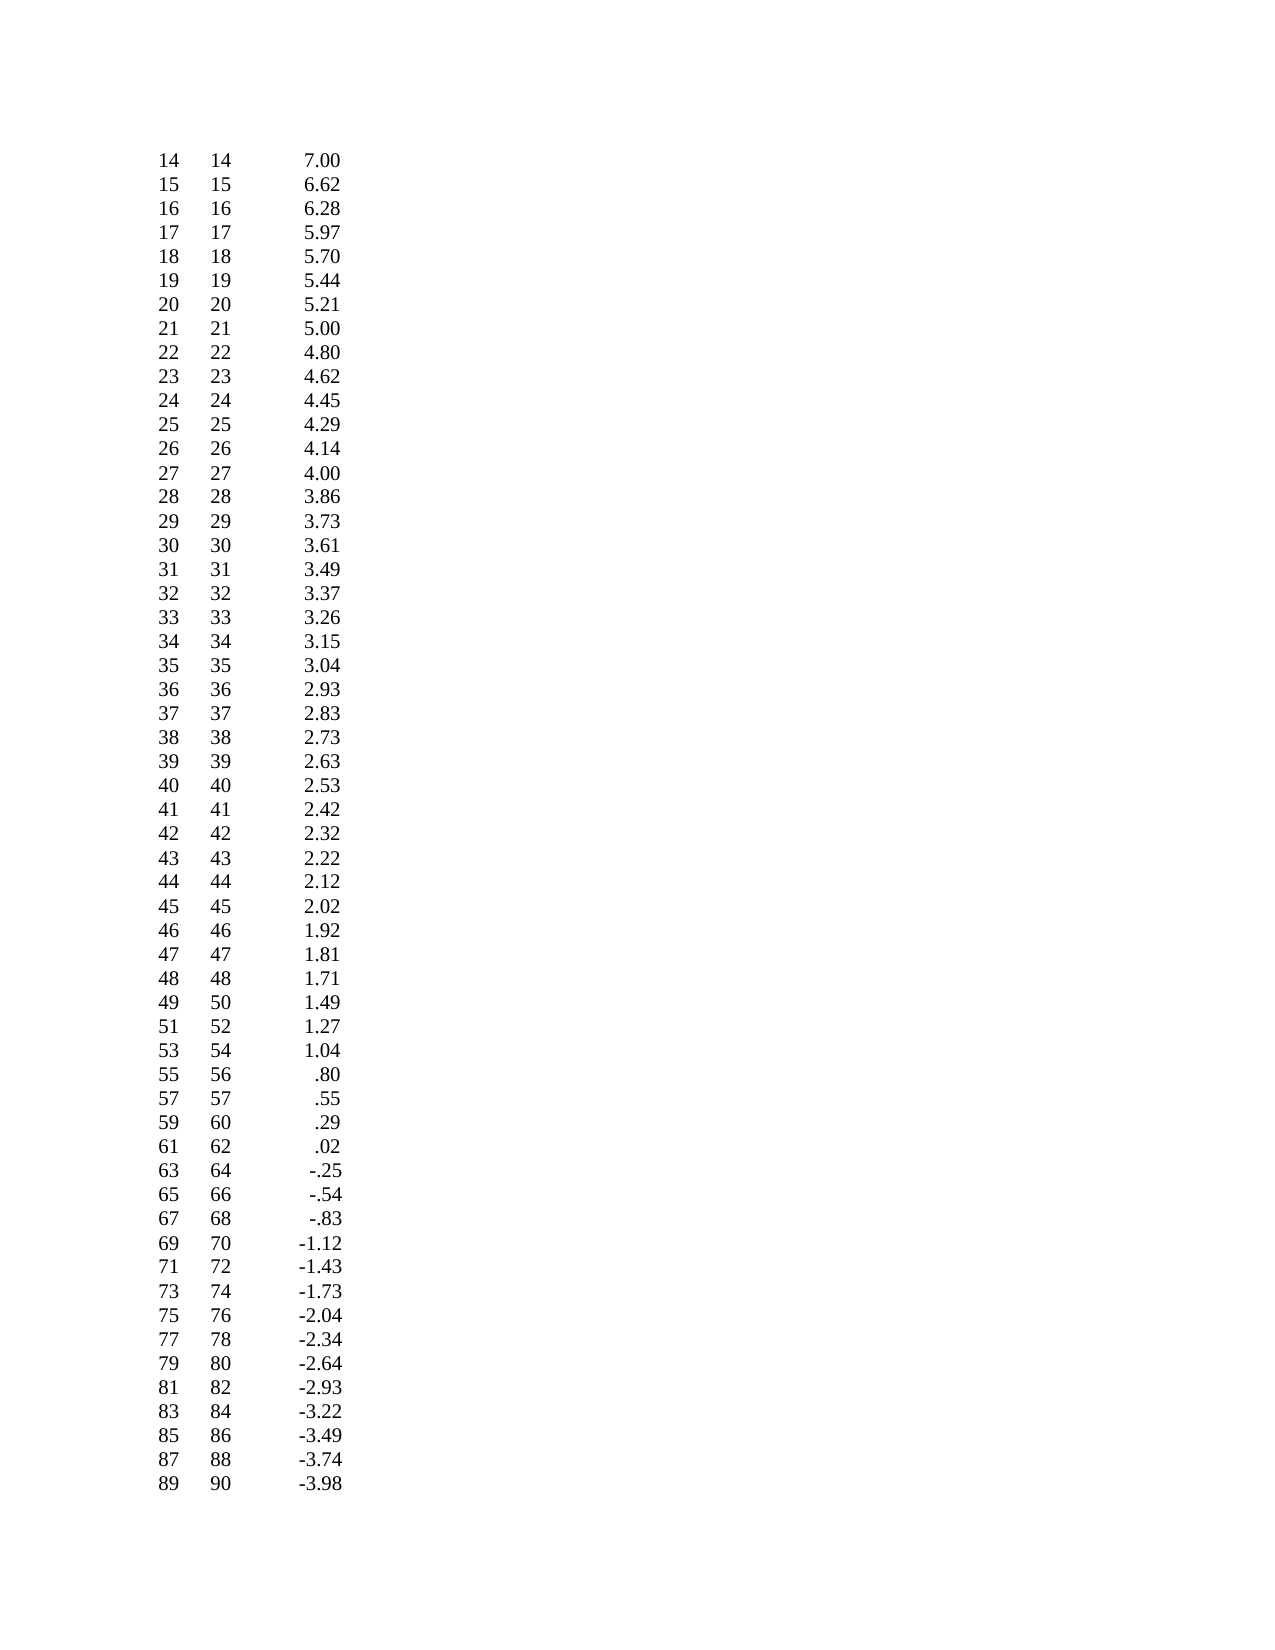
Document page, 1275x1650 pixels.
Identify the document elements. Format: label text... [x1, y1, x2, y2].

text 32 32 3.37 [148, 581, 1127, 605]
text 61 62 .02 [148, 1134, 1127, 1158]
text 21 21 5.00 [148, 316, 1127, 340]
text 71 72 -1.43 [148, 1254, 1127, 1278]
text 63 64 -.25 [148, 1158, 1127, 1182]
text 35 35 3.04 [148, 653, 1127, 677]
text 40 40 2.53 [148, 773, 1127, 797]
text 37 37 2.83 [148, 701, 1127, 725]
text 57 57 .55 [148, 1086, 1127, 1110]
text 31 31 3.49 [148, 557, 1127, 581]
text 23 23 4.62 [148, 364, 1127, 388]
text 16 16 6.28 [148, 196, 1127, 220]
text 17 17 5.97 [148, 220, 1127, 244]
text 53 54 1.04 [148, 1038, 1127, 1062]
text 22 22 4.80 [148, 340, 1127, 364]
text 38 38 2.73 [148, 725, 1127, 749]
text 24 24 4.45 [148, 388, 1127, 412]
text 18 18 5.70 [148, 244, 1127, 268]
text 59 60 .29 [148, 1110, 1127, 1134]
text 41 41 2.42 [148, 797, 1127, 821]
text 33 33 3.26 [148, 605, 1127, 629]
text 77 78 -2.34 [148, 1327, 1127, 1351]
text 15 15 6.62 [148, 172, 1127, 196]
text 85 86 -3.49 [148, 1423, 1127, 1447]
text 48 48 1.71 [148, 966, 1127, 990]
text 69 70 -1.12 [148, 1230, 1127, 1254]
text 47 47 1.81 [148, 942, 1127, 966]
text 28 28 3.86 [148, 484, 1127, 508]
text 65 66 -.54 [148, 1182, 1127, 1206]
text 87 88 -3.74 [148, 1447, 1127, 1471]
text 73 74 -1.73 [148, 1278, 1127, 1303]
text 51 52 1.27 [148, 1014, 1127, 1038]
text 39 39 2.63 [148, 749, 1127, 773]
text 44 44 2.12 [148, 869, 1127, 893]
text 25 25 4.29 [148, 412, 1127, 436]
text 89 90 -3.98 [148, 1471, 1127, 1495]
text 75 76 -2.04 [148, 1303, 1127, 1327]
text 26 26 4.14 [148, 436, 1127, 460]
text 14 14 7.00 [148, 148, 1127, 172]
text 79 80 -2.64 [148, 1351, 1127, 1375]
text 67 68 -.83 [148, 1206, 1127, 1230]
text 46 46 1.92 [148, 918, 1127, 942]
text 20 20 5.21 [148, 292, 1127, 316]
text 43 43 2.22 [148, 845, 1127, 869]
text 83 84 -3.22 [148, 1399, 1127, 1423]
text 42 42 2.32 [148, 821, 1127, 845]
text 36 36 2.93 [148, 677, 1127, 701]
text 30 30 3.61 [148, 533, 1127, 557]
text 29 29 3.73 [148, 508, 1127, 533]
text 27 27 4.00 [148, 460, 1127, 484]
text 19 19 5.44 [148, 268, 1127, 292]
text 81 82 -2.93 [148, 1375, 1127, 1399]
text 45 45 2.02 [148, 893, 1127, 918]
text 49 50 1.49 [148, 990, 1127, 1014]
text 34 34 3.15 [148, 629, 1127, 653]
text 55 56 .80 [148, 1062, 1127, 1086]
